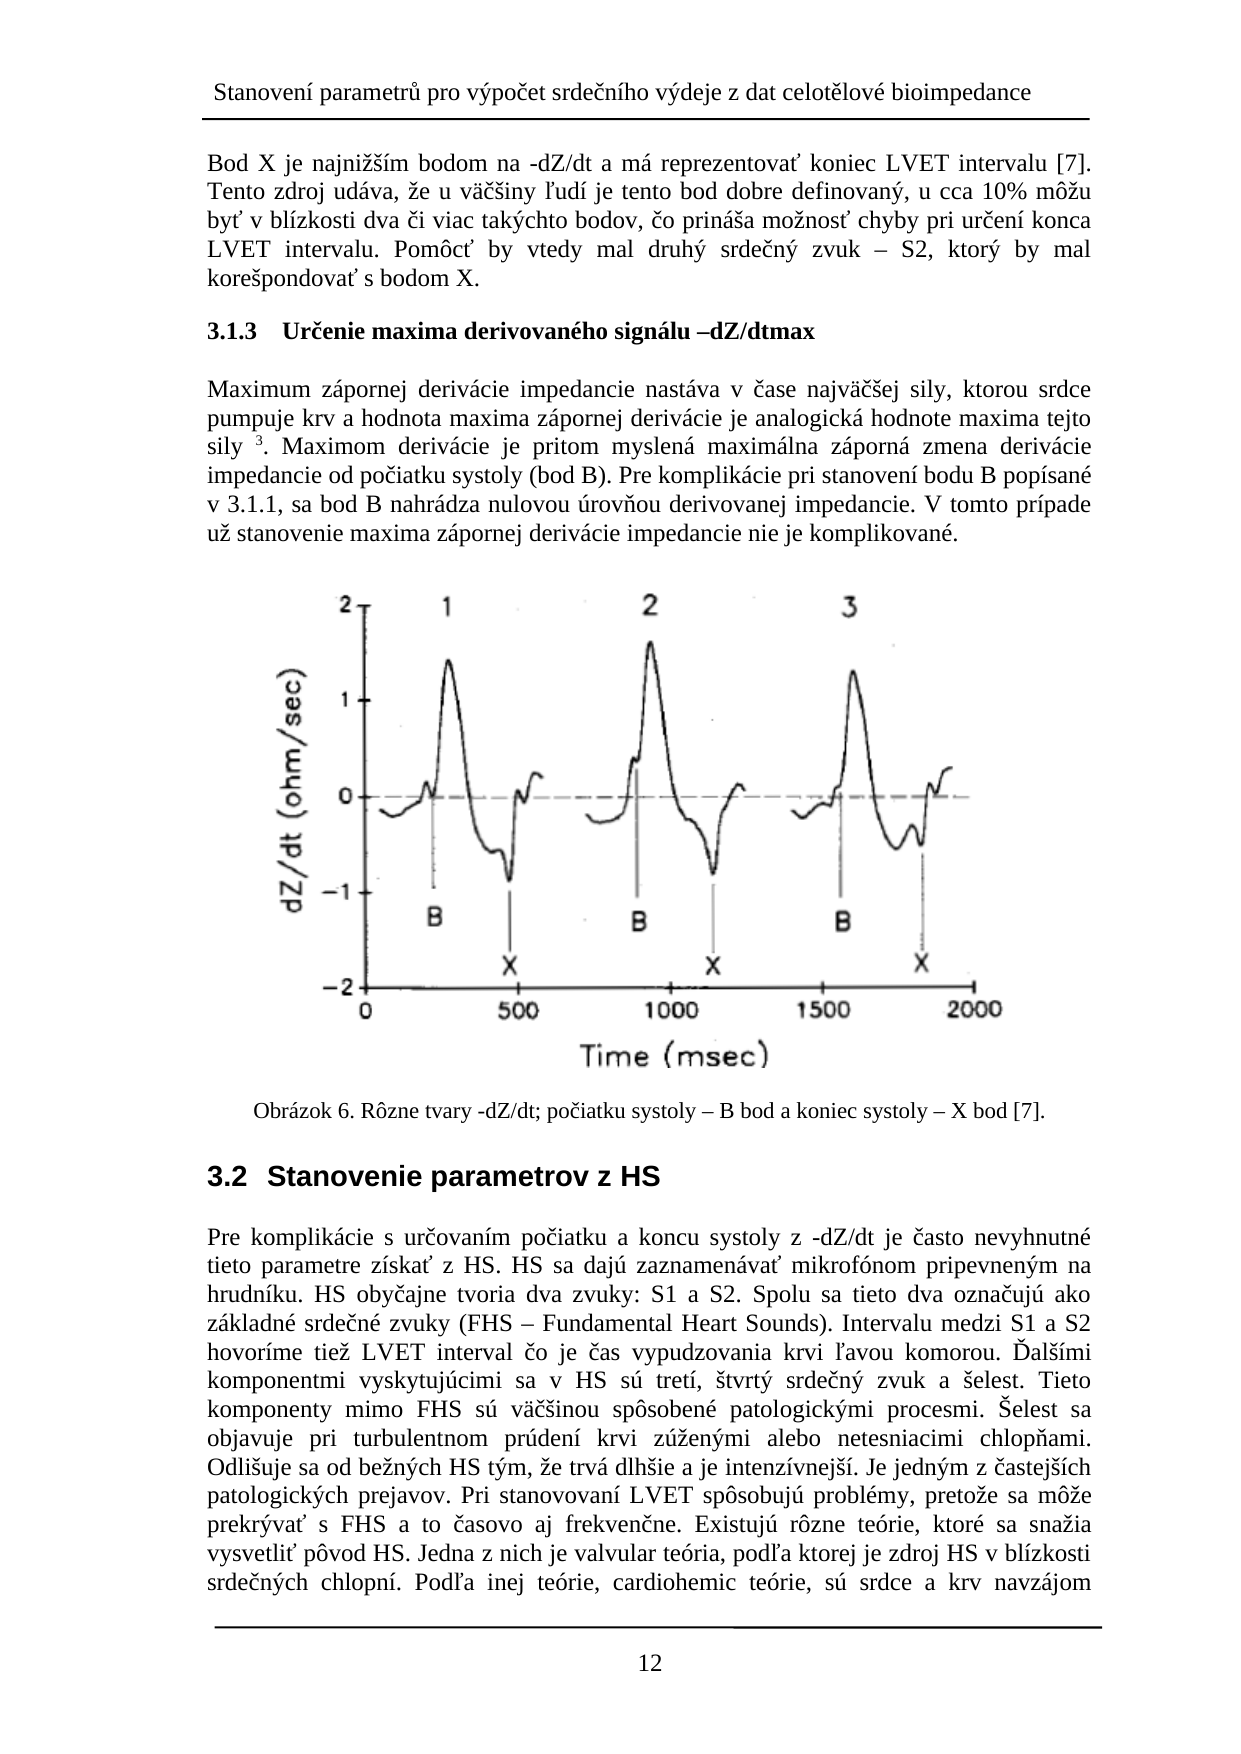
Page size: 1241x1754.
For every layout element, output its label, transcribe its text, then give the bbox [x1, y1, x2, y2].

picture [253, 575, 1047, 1068]
text Obrázok 6. Rôzne tvary -dZ/dt; počiatku systoly – B bod a koniec systoly – X bod [7]. [207, 1097, 1092, 1123]
text Maximum zápornej derivácie impedancie nastáva v čase najväčšej sily, ktorou srdce pumpuje krv a hodnota maxima zápornej derivácie je analogická hodnote maxima tejto sily 3. Maximom derivácie je pritom myslená maximálna záporná zmena derivácie impedancie od počiatku systoly (bod B). Pre komplikácie pri stanovení bodu B popísané v 3.1.1, sa bod B nahrádza nulovou úrovňou derivovanej impedancie. V tomto prípade už stanovenie maxima zápornej derivácie impedancie nie je komplikované. [207, 374, 1092, 546]
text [207, 1222, 1092, 1595]
subtitle Stanovenie parametrov z HS [207, 1159, 1092, 1193]
subtitle Určenie maxima derivovaného signálu –dZ/dtmax [207, 316, 1092, 345]
text Bod X je najnižším bodom na -dZ/dt a má reprezentovať koniec LVET intervalu [7]. Tento zdroj udáva, že u väčšiny ľudí je tento bod dobre definovaný, u cca 10% môžu byť v blízkosti dva či viac takýchto bodov, čo prináša možnosť chyby pri určení konca LVET intervalu. Pomôcť by vtedy mal druhý srdečný zvuk – S2, ktorý by mal korešpondovať s bodom X. [207, 148, 1092, 291]
